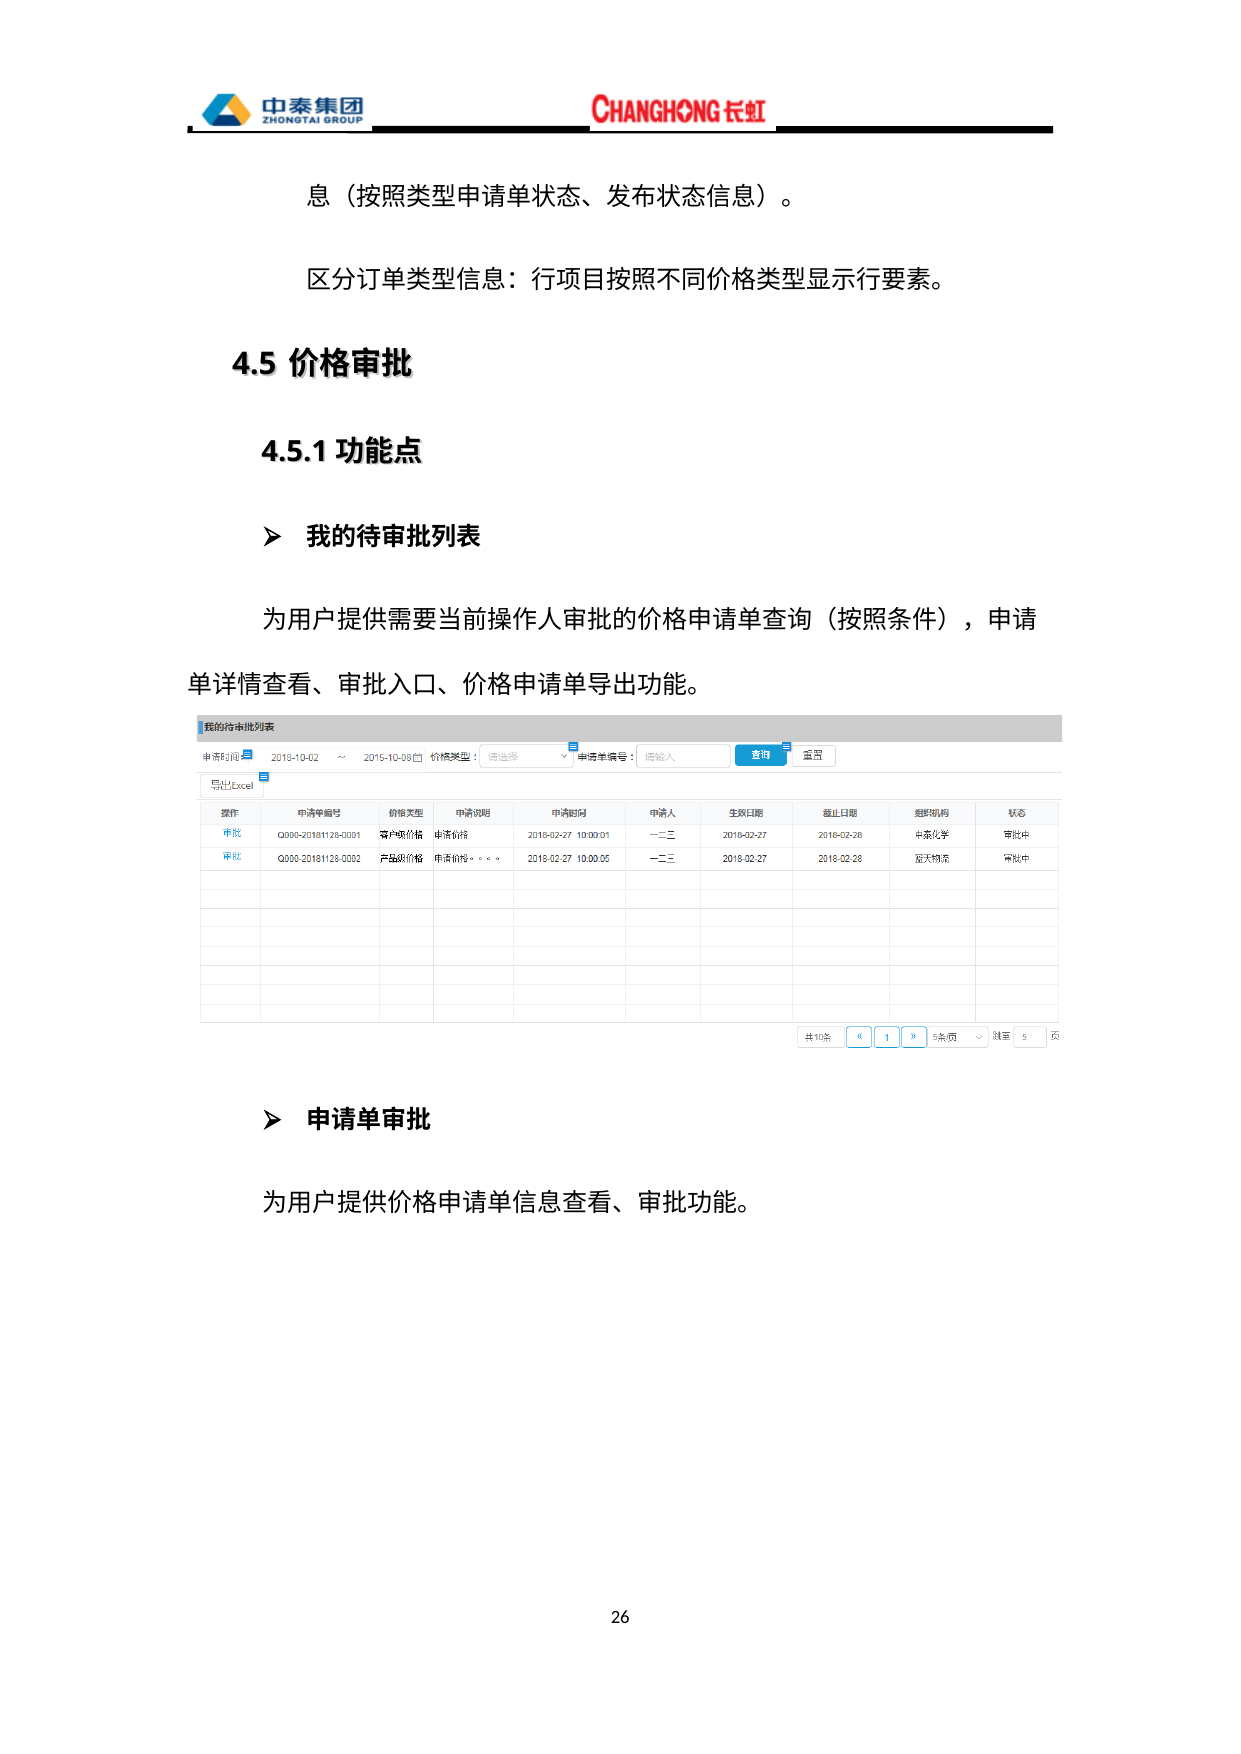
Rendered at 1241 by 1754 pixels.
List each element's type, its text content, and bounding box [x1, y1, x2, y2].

picture [192, 91, 373, 131]
picture [196, 715, 1063, 1054]
picture [589, 88, 776, 131]
list 申请单审批 [262, 1085, 1053, 1150]
subtitle 价格审批 [232, 328, 1053, 393]
subtitle 功能点 [261, 416, 1053, 481]
text 为用户提供价格申请单信息查看、审批功能。 [187, 1168, 1053, 1233]
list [306, 162, 1053, 227]
list 区分订单类型信息：行项目按照不同价格类型显示行要素。 [306, 245, 1053, 310]
text 为用户提供需要当前操作人审批的价格申请单查询（按照条件），申请单详情查看、审批入口、价格申请单导出功能。 [187, 585, 1053, 715]
list 我的待审批列表 [262, 502, 1053, 567]
